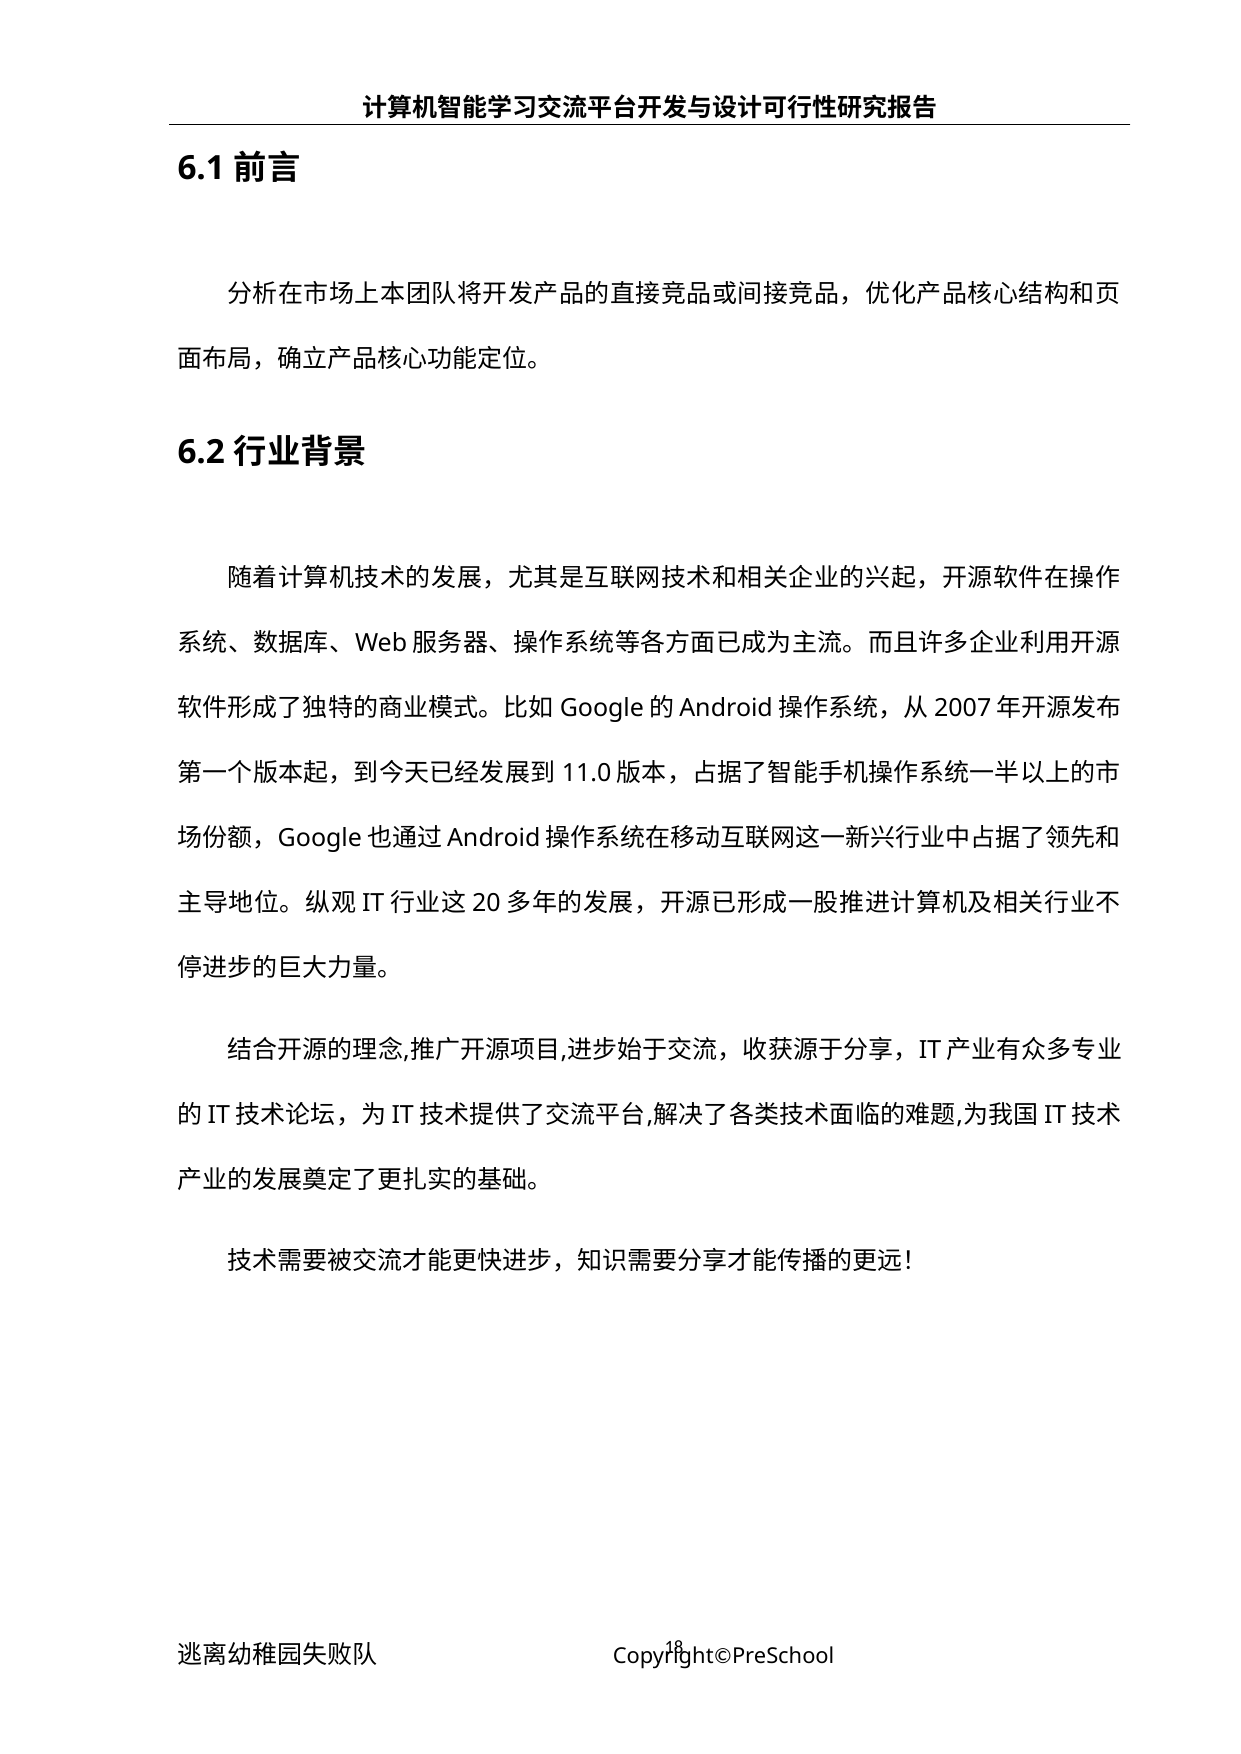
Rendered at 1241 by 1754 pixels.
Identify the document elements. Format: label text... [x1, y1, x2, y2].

list 分析在市场上本团队将开发产品的直接竞品或间接竞品，优化产品核心结构和页面布局，确立产品核心功能定位。 [177, 259, 1122, 389]
subtitle 6.2 行业背景 [177, 416, 1122, 481]
list 结合开源的理念,推广开源项目,进步始于交流，收获源于分享，IT产业有众多专业的IT技术论坛，为IT技术提供了交流平台,解决了各类技术面临的难题,为我国IT技术产业的发展奠定了更扎实的基础。 [177, 1015, 1122, 1210]
list 技术需要被交流才能更快进步，知识需要分享才能传播的更远！ [177, 1226, 1122, 1291]
subtitle 6.1 前言 [177, 132, 1122, 197]
list 随着计算机技术的发展，尤其是互联网技术和相关企业的兴起，开源软件在操作系统、数据库、Web服务器、操作系统等各方面已成为主流。而且许多企业利用开源软件形成了独特的商业模式。比如Google的Android操作系统，从2007年开源发布第一个版本起，到今天已经发展到11.0版本，占据了智能手机操作系统一半以上的市场份额，Google也通过Android操作系统在移动互联网这一新兴行业中占据了领先和主导地位。纵观IT行业这20多年的发展，开源已形成一股推进计算机及相关行业不停进步的巨大力量。 [177, 543, 1122, 998]
